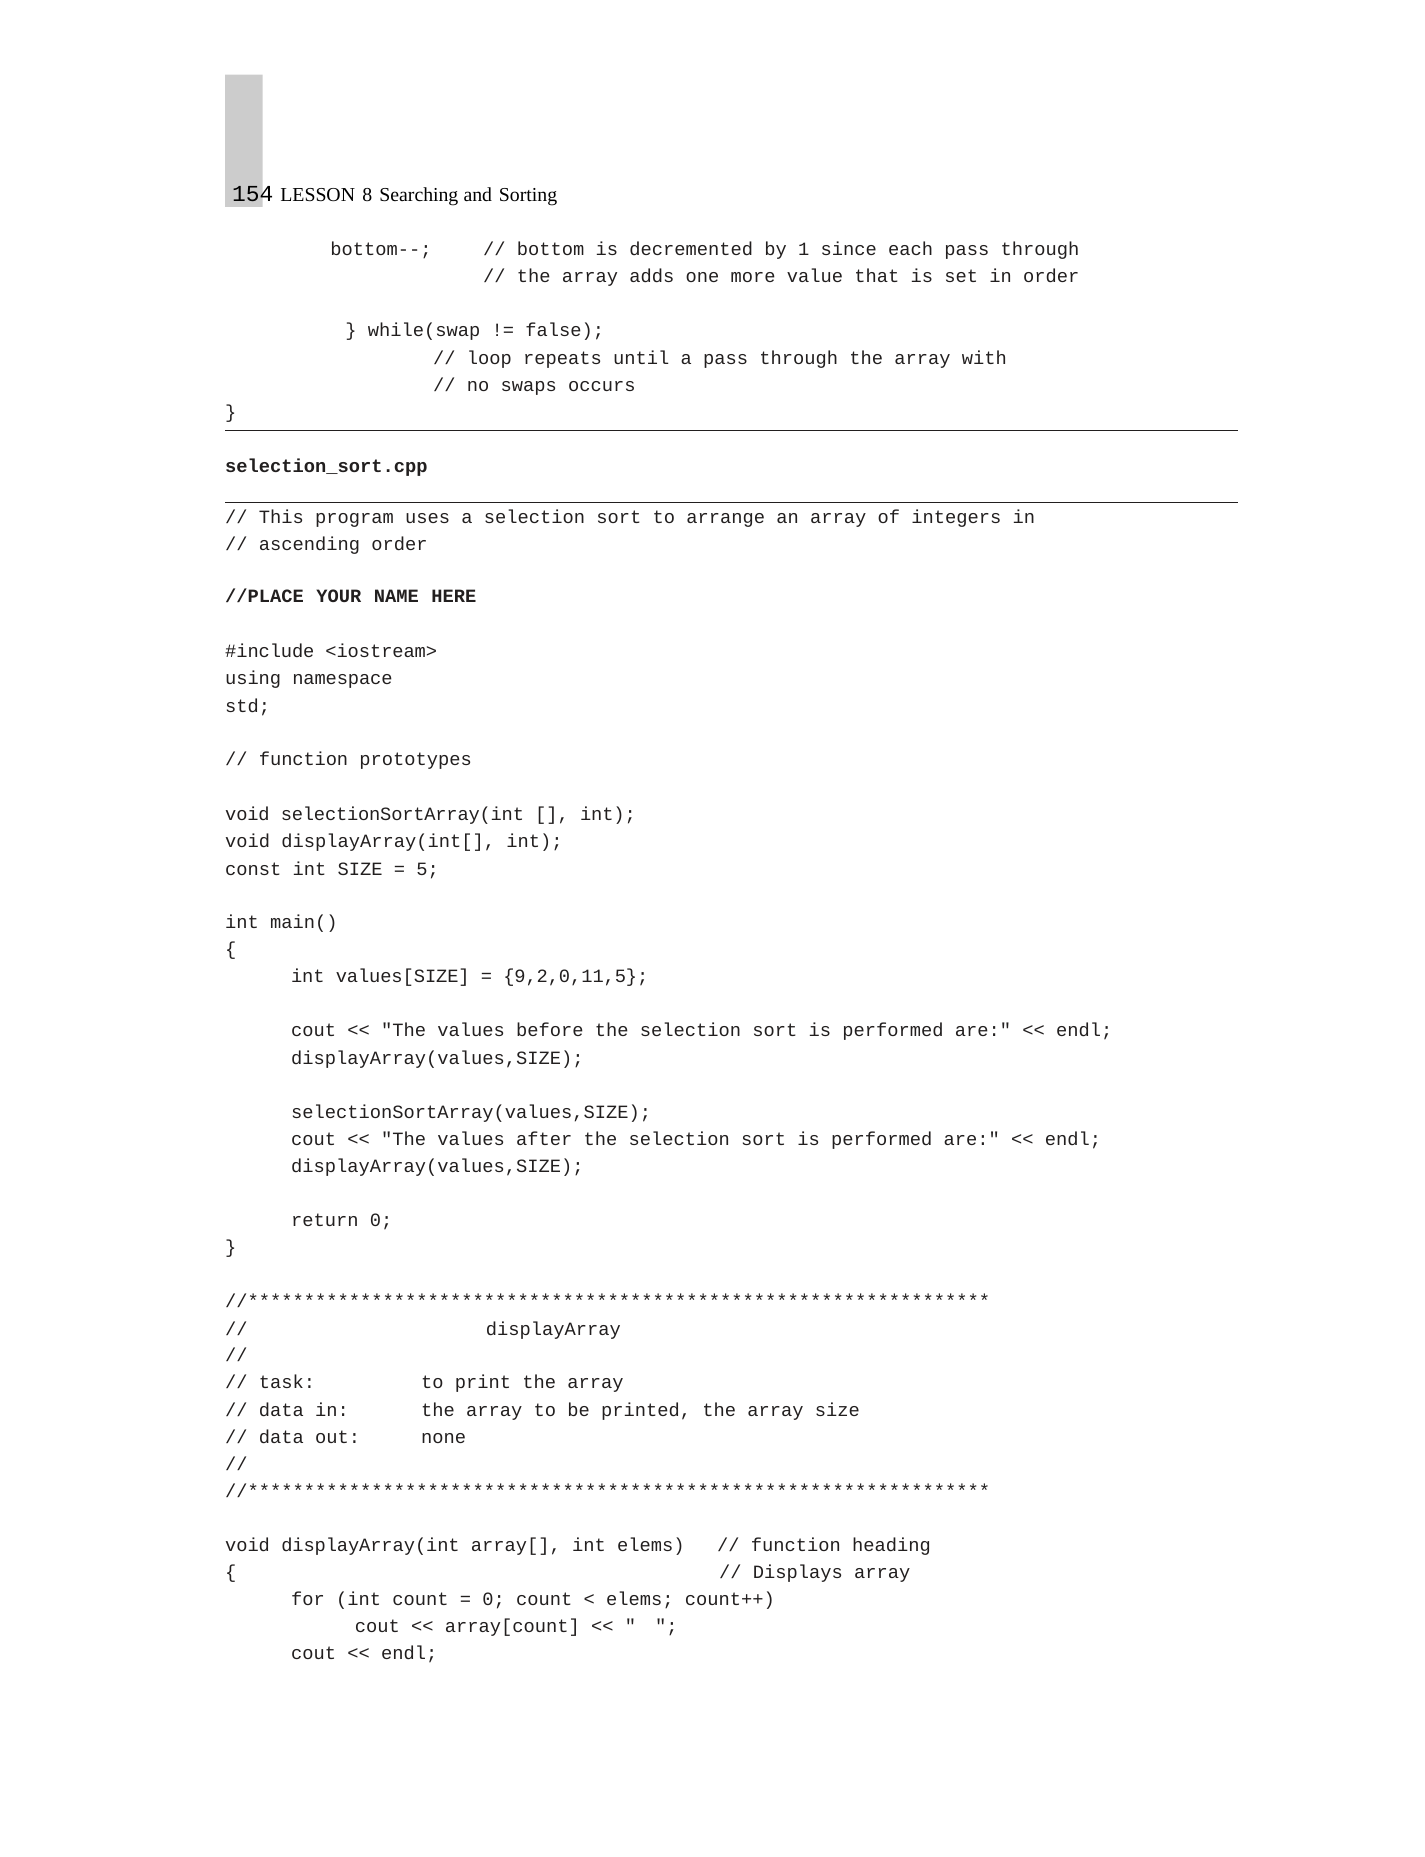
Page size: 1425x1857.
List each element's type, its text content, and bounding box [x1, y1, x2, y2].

text // displayArray [225, 1319, 1425, 1341]
text // function prototypes [225, 750, 1425, 771]
text // loop repeats until a pass through the array with [433, 348, 1425, 370]
text cout << "The values after the selection sort is performed are:" << endl; displayArray(values,SIZE); [291, 1129, 1230, 1178]
text bottom--; // bottom is decremented by 1 since each pass through [64, 240, 1079, 261]
text // data out: none [225, 1428, 1425, 1449]
text // task: to print the array [225, 1373, 1425, 1394]
text { // Displays array [225, 1563, 1425, 1584]
text int main() [225, 913, 1425, 934]
text } [225, 1238, 1425, 1259]
text void selectionSortArray(int [], int); void displayArray(int[], int); [225, 804, 636, 853]
text void displayArray(int array[], int elems) // function heading [225, 1536, 1425, 1557]
text { [225, 940, 1425, 961]
text // no swaps occurs [433, 375, 1425, 397]
text // data in: the array to be printed, the array size [225, 1401, 1425, 1422]
text for (int count = 0; count < elems; count++) cout << array[count] << " "; [291, 1590, 789, 1638]
text cout << "The values before the selection sort is performed are:" << endl; displayArray(values,SIZE); [291, 1021, 1230, 1070]
text } [225, 402, 1425, 424]
text // the array adds one more value that is set in order [64, 267, 1079, 288]
text cout << endl; [291, 1644, 1425, 1665]
text //****************************************************************** [225, 1482, 1425, 1503]
text selectionSortArray(values,SIZE); [291, 1102, 1425, 1124]
text int values[SIZE] = {9,2,0,11,5}; [291, 967, 1425, 988]
text // [225, 1346, 1425, 1367]
text // ascending order [225, 535, 1425, 556]
text // [225, 1454, 1425, 1476]
text } while(swap != false); [345, 321, 1425, 342]
text // This program uses a selection sort to arrange an array of integers in [225, 508, 1425, 529]
text const int SIZE = 5; [225, 859, 1425, 880]
text //PLACE YOUR NAME HERE [225, 587, 1425, 608]
text #include <iostream> using namespace std; [225, 642, 446, 718]
text selection_sort.cpp [225, 457, 1425, 478]
text return 0; [291, 1211, 1425, 1232]
text //****************************************************************** [225, 1292, 1425, 1313]
